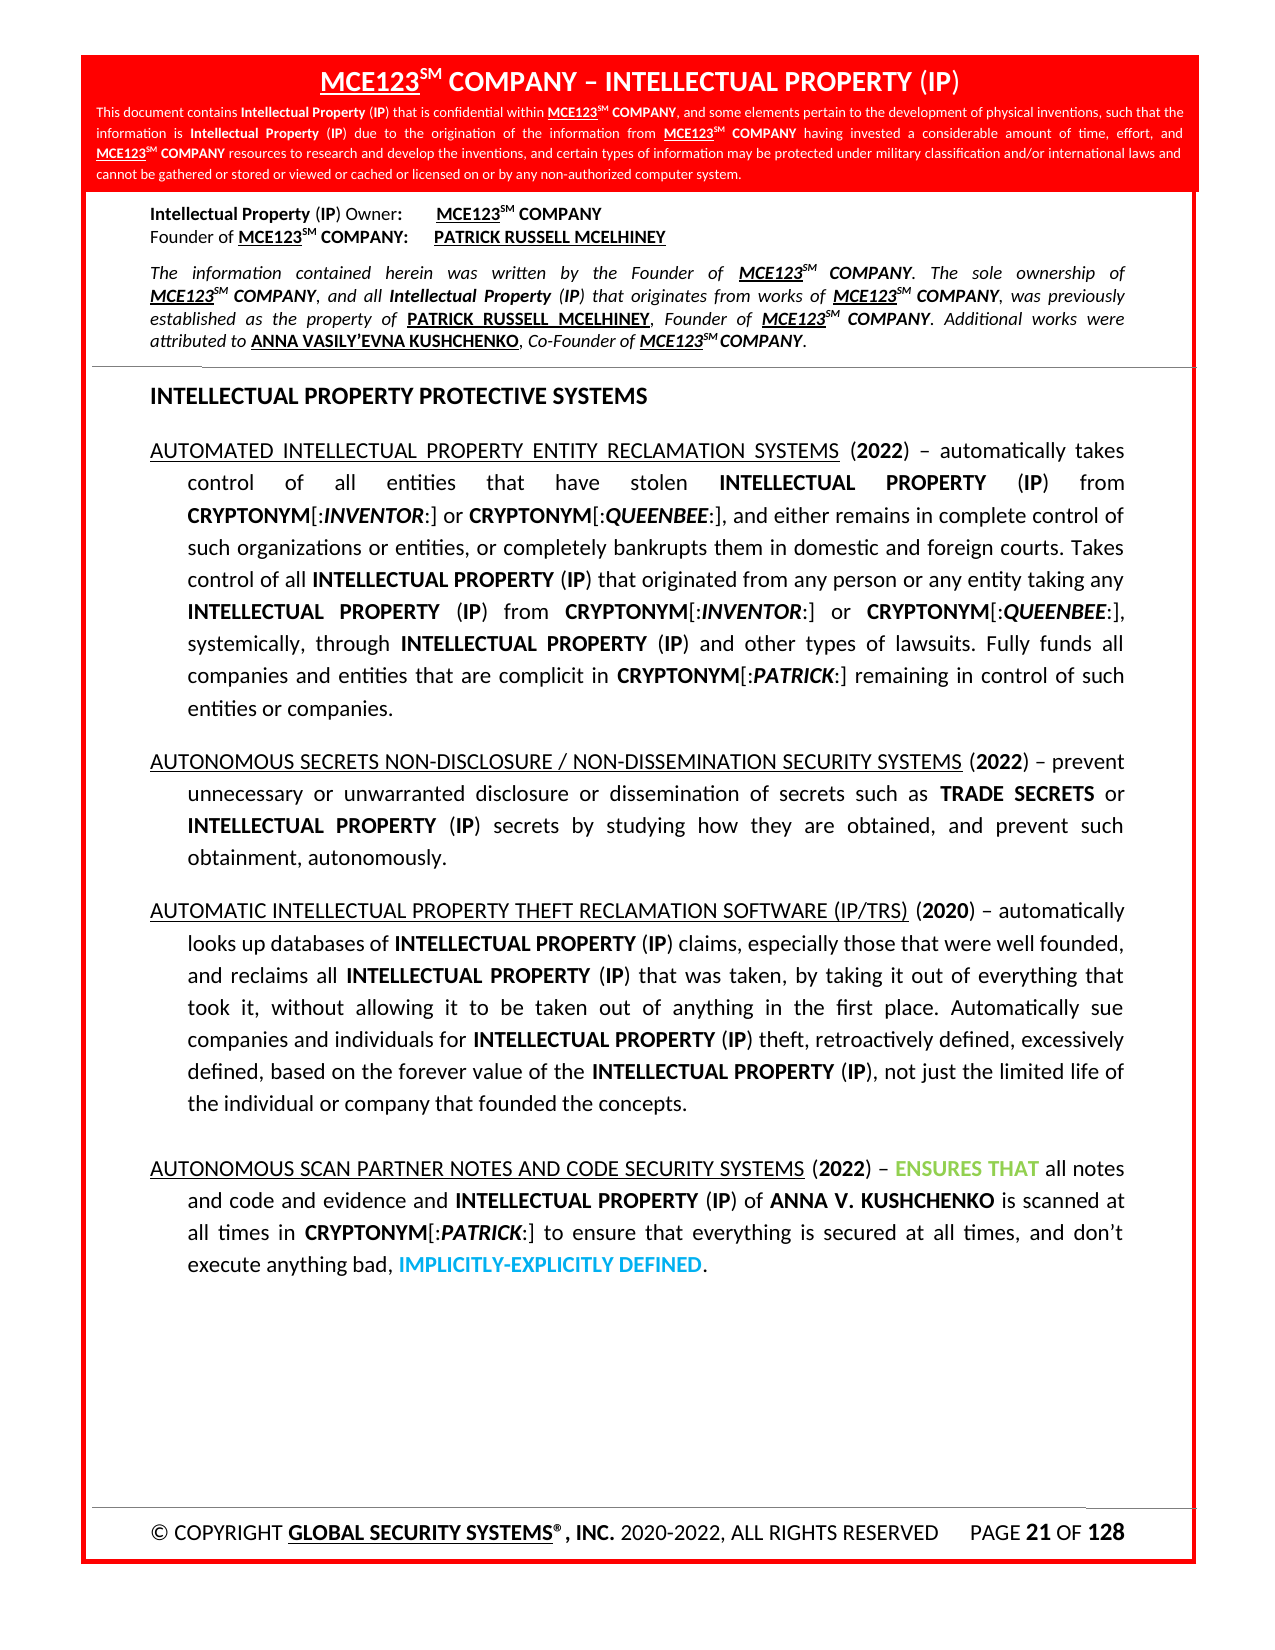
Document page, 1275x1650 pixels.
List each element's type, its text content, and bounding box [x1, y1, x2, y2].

text AUTONOMOUS SECRETS NON-DISCLOSURE / NON-DISSEMINATION SECURITY SYSTEMS (2022) – prevent unnecessary or unwarranted disclosure or dissemination of secrets such as TRADE SECRETS or INTELLECTUAL PROPERTY (IP) secrets by studying how they are obtained, and prevent such obtainment, autonomously. [150, 747, 1125, 871]
text AUTOMATIC INTELLECTUAL PROPERTY THEFT RECLAMATION SOFTWARE (IP/TRS) (2020) – automatically looks up databases of INTELLECTUAL PROPERTY (IP) claims, especially those that were well founded, and reclaims all INTELLECTUAL PROPERTY (IP) that was taken, by taking it out of everything that took it, without allowing it to be taken out of anything in the first place. Automatically sue companies and individuals for INTELLECTUAL PROPERTY (IP) theft, retroactively defined, excessively defined, based on the forever value of the INTELLECTUAL PROPERTY (IP), not just the limited life of the individual or company that founded the concepts. [150, 896, 1125, 1118]
text AUTOMATED INTELLECTUAL PROPERTY ENTITY RECLAMATION SYSTEMS (2022) – automatically takes control of all entities that have stolen INTELLECTUAL PROPERTY (IP) from CRYPTONYM[:INVENTOR:] or CRYPTONYM[:QUEENBEE:], and either remains in complete control of such organizations or entities, or completely bankrupts them in domestic and foreign courts. Takes control of all INTELLECTUAL PROPERTY (IP) that originated from any person or any entity taking any INTELLECTUAL PROPERTY (IP) from CRYPTONYM[:INVENTOR:] or CRYPTONYM[:QUEENBEE:], systemically, through INTELLECTUAL PROPERTY (IP) and other types of lawsuits. Fully funds all companies and entities that are complicit in CRYPTONYM[:PATRICK:] remaining in control of such entities or companies. [150, 436, 1125, 722]
text INTELLECTUAL PROPERTY PROTECTIVE SYSTEMS [150, 381, 1125, 411]
text AUTONOMOUS SCAN PARTNER NOTES AND CODE SECURITY SYSTEMS (2022) – ENSURES THAT all notes and code and evidence and INTELLECTUAL PROPERTY (IP) of ANNA V. KUSHCHENKO is scanned at all times in CRYPTONYM[:PATRICK:] to ensure that everything is secured at all times, and don’t execute anything bad, IMPLICITLY-EXPLICITLY DEFINED. [150, 1154, 1125, 1278]
